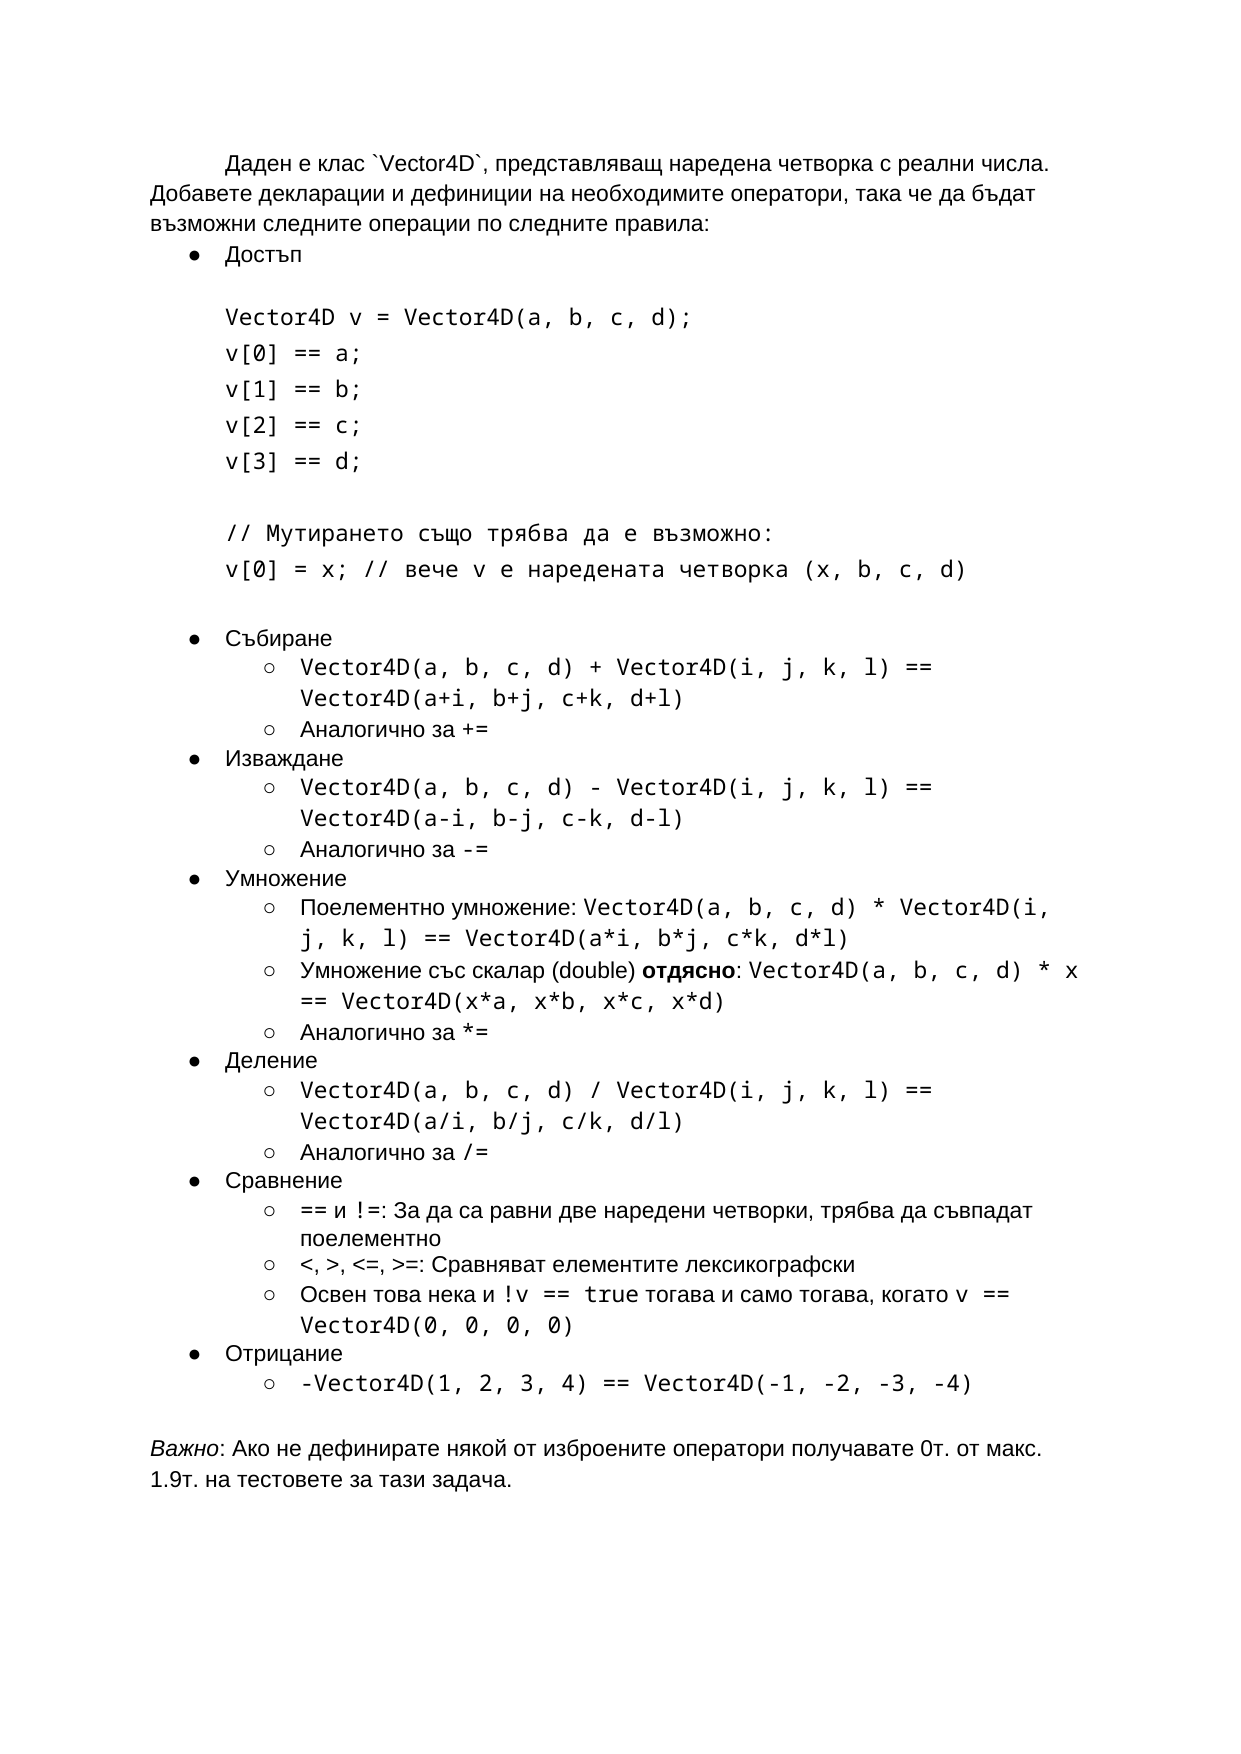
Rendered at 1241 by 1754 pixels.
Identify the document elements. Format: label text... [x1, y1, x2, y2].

list Освен това нека и !v == true тогава и само тогава, когато v == Vector4D(0, 0, 0, 0) [262, 1278, 1090, 1340]
list Аналогично за /= [262, 1136, 1090, 1167]
list == и !=: За да са равни две наредени четворки, трябва да съвпадат поелементно [262, 1194, 1090, 1251]
text Vector4D v = Vector4D(a, b, c, d); [150, 301, 1090, 332]
list Умножение със скалар (double) отдясно: Vector4D(a, b, c, d) * x == Vector4D(x*a, x*b, x*c, x*d) [262, 953, 1090, 1016]
text // Мутирането също трябва да е възможно: [225, 517, 1090, 548]
list -Vector4D(1, 2, 3, 4) == Vector4D(-1, -2, -3, -4) [262, 1367, 1090, 1398]
list Аналогично за += [262, 713, 1090, 744]
list Сравнение [187, 1167, 1090, 1194]
list Vector4D(a, b, c, d) / Vector4D(i, j, k, l) == Vector4D(a/i, b/j, c/k, d/l) [262, 1074, 1090, 1136]
list <, >, <=, >=: Сравняват елементите лексикографски [262, 1251, 1090, 1278]
list Поелементно умножение: Vector4D(a, b, c, d) * Vector4D(i, j, k, l) == Vector4D(a*i, b*j, c*k, d*l) [262, 891, 1090, 953]
text v[2] == c; [225, 409, 1090, 440]
text v[0] = x; // вече v е наредената четворка (x, b, c, d) [225, 553, 1090, 584]
list Аналогично за *= [262, 1016, 1090, 1047]
list Отрицание [187, 1340, 1090, 1367]
list Събиране [187, 624, 1090, 651]
list Умножение [187, 865, 1090, 891]
text Даден е клас `Vector4D`, представляващ наредена четворка с реални числа. Добавете декларации и дефиниции на необходимите оператори, така че да бъдат възможни следните операции по следните правила: [150, 150, 1090, 237]
list Vector4D(a, b, c, d) - Vector4D(i, j, k, l) == Vector4D(a-i, b-j, c-k, d-l) [262, 771, 1090, 833]
list Аналогично за -= [262, 833, 1090, 865]
list Vector4D(a, b, c, d) + Vector4D(i, j, k, l) == Vector4D(a+i, b+j, c+k, d+l) [262, 651, 1090, 713]
text v[0] == a; [225, 337, 1090, 368]
list Достъп [187, 241, 1090, 267]
text Важно: Ако не дефинирате някой от изброените оператори получавате 0т. от макс. 1.9т. на тестовете за тази задача. [150, 1435, 1090, 1492]
list Изваждане [187, 744, 1090, 771]
text v[3] == d; [225, 445, 1090, 476]
list Деление [187, 1047, 1090, 1074]
text v[1] == b; [225, 373, 1090, 404]
